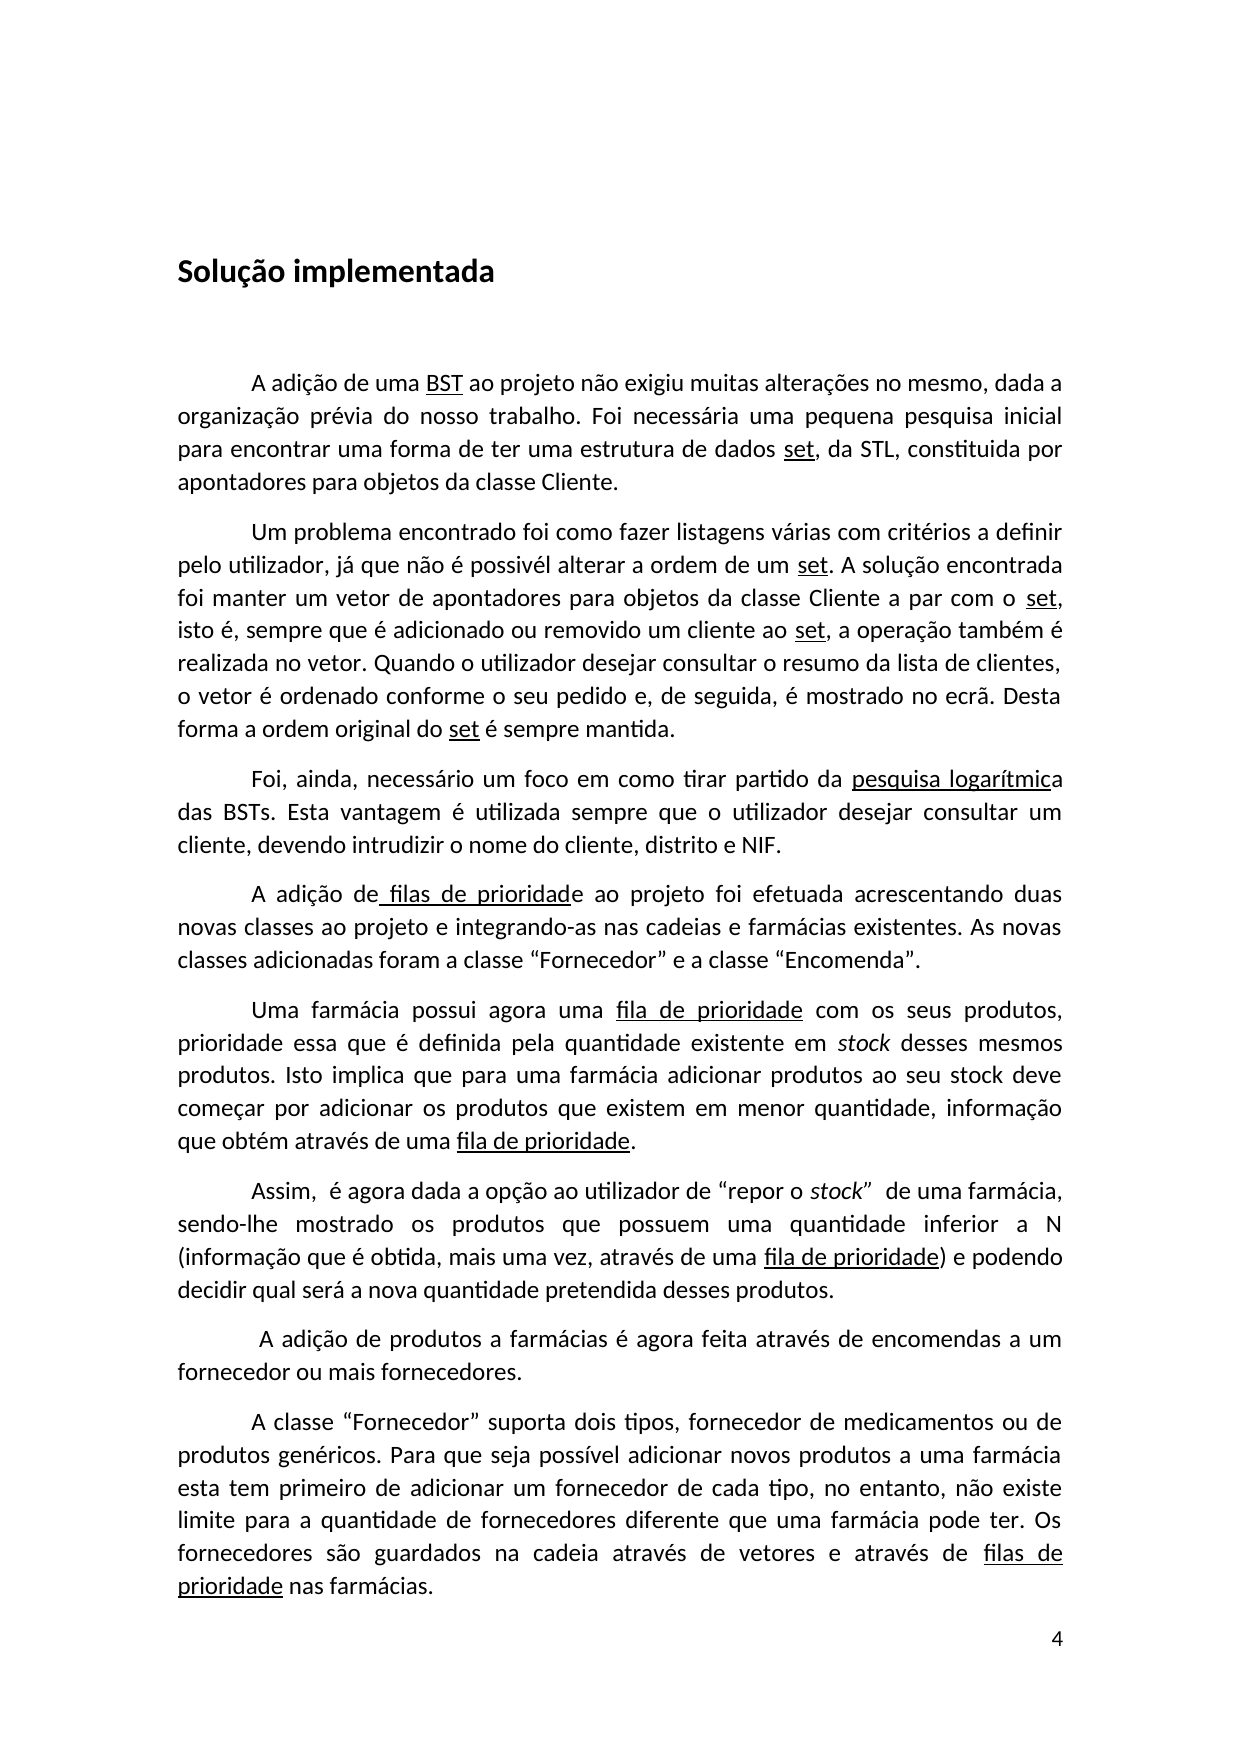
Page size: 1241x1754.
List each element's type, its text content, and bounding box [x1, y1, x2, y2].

text Assim, é agora dada a opção ao utilizador de “repor o stock” de uma farmácia, sendo-lhe mostrado os produtos que possuem uma quantidade inferior a N (informação que é obtida, mais uma vez, através de uma fila de prioridade) e podendo decidir qual será a nova quantidade pretendida desses produtos. [177, 1175, 1063, 1304]
text Uma farmácia possui agora uma fila de prioridade com os seus produtos, prioridade essa que é definida pela quantidade existente em stock desses mesmos produtos. Isto implica que para uma farmácia adicionar produtos ao seu stock deve começar por adicionar os produtos que existem em menor quantidade, informação que obtém através de uma fila de prioridade. [177, 994, 1063, 1156]
text A adição de produtos a farmácias é agora feita através de encomendas a um fornecedor ou mais fornecedores. [177, 1323, 1063, 1387]
subtitle Solução implementada [177, 250, 1063, 290]
text A classe “Fornecedor” suporta dois tipos, fornecedor de medicamentos ou de produtos genéricos. Para que seja possível adicionar novos produtos a uma farmácia esta tem primeiro de adicionar um fornecedor de cada tipo, no entanto, não existe limite para a quantidade de fornecedores diferente que uma farmácia pode ter. Os fornecedores são guardados na cadeia através de vetores e através de filas de prioridade nas farmácias. [177, 1406, 1063, 1601]
text A adição de uma BST ao projeto não exigiu muitas alterações no mesmo, dada a organização prévia do nosso trabalho. Foi necessária uma pequena pesquisa inicial para encontrar uma forma de ter uma estrutura de dados set, da STL, constituida por apontadores para objetos da classe Cliente. [177, 368, 1063, 497]
text Foi, ainda, necessário um foco em como tirar partido da pesquisa logarítmica das BSTs. Esta vantagem é utilizada sempre que o utilizador desejar consultar um cliente, devendo intrudizir o nome do cliente, distrito e NIF. [177, 763, 1063, 859]
text Um problema encontrado foi como fazer listagens várias com critérios a definir pelo utilizador, já que não é possivél alterar a ordem de um set. A solução encontrada foi manter um vetor de apontadores para objetos da classe Cliente a par com o set, isto é, sempre que é adicionado ou removido um cliente ao set, a operação também é realizada no vetor. Quando o utilizador desejar consultar o resumo da lista de clientes, o vetor é ordenado conforme o seu pedido e, de seguida, é mostrado no ecrã. Desta forma a ordem original do set é sempre mantida. [177, 516, 1063, 744]
text A adição de filas de prioridade ao projeto foi efetuada acrescentando duas novas classes ao projeto e integrando-as nas cadeias e farmácias existentes. As novas classes adicionadas foram a classe “Fornecedor” e a classe “Encomenda”. [177, 878, 1063, 975]
